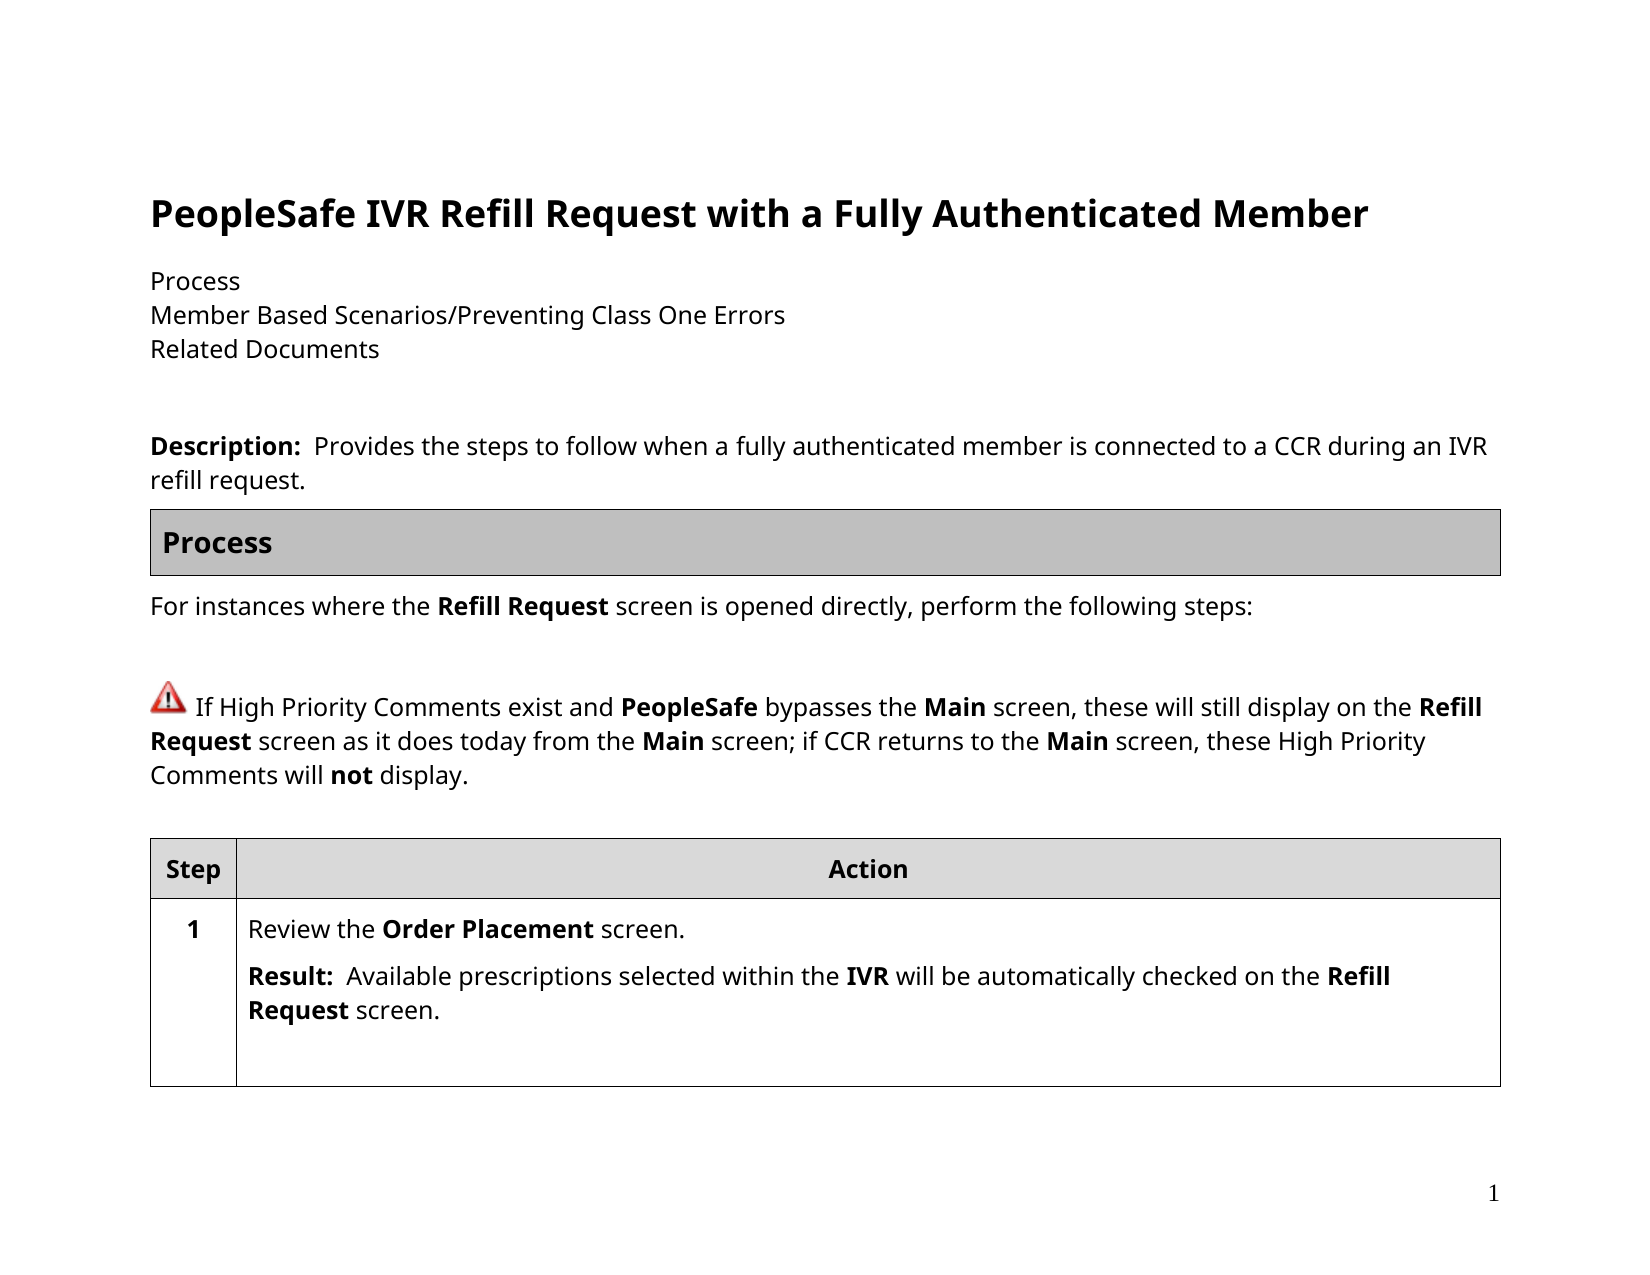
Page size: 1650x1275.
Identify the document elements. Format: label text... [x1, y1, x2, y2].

table_header Action [237, 839, 1500, 898]
text Related Documents [150, 332, 1500, 366]
text Process [150, 263, 1500, 298]
table_header Process [151, 510, 1500, 575]
text For instances where the Refill Request screen is opened directly, perform the following steps: [150, 588, 1500, 622]
subtitle PeopleSafe IVR Refill Request with a Fully Authenticated Member [150, 187, 1500, 238]
picture [150, 681, 189, 717]
table_cell 1 [151, 899, 236, 1086]
text Member Based Scenarios/Preventing Class One Errors [150, 298, 1500, 332]
text If High Priority Comments exist and PeopleSafe bypasses the Main screen, these will still display on the Refill Request screen as it does today from the Main screen; if CCR returns to the Main screen, these High Priority Comments will not display. [150, 682, 1500, 792]
text Description: Provides the steps to follow when a fully authenticated member is connected to a CCR during an IVR refill request. [150, 428, 1500, 497]
table_header Step [151, 839, 236, 898]
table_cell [237, 899, 1500, 1086]
